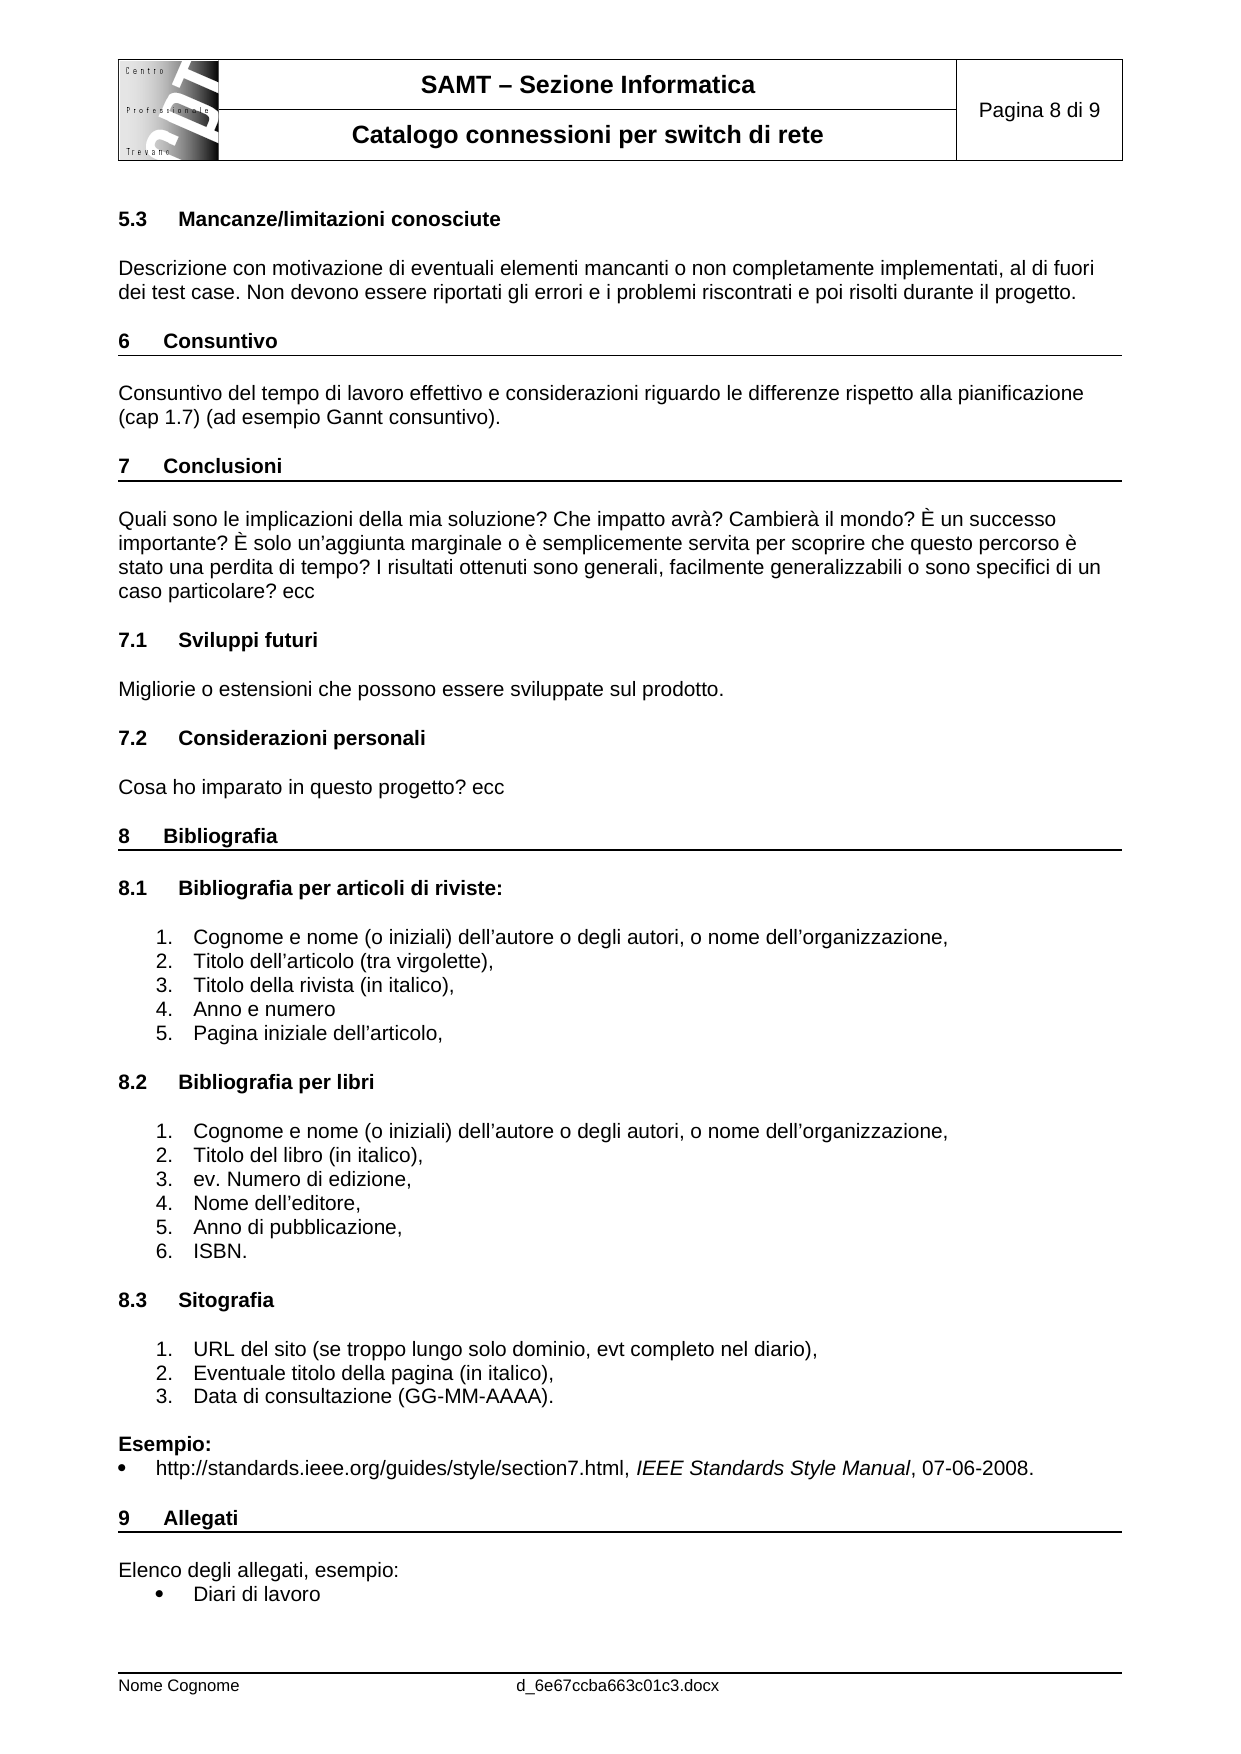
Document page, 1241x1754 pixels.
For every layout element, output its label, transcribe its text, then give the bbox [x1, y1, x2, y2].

subtitle Sitografia [118, 1287, 1122, 1311]
list Titolo dell’articolo (tra virgolette), [156, 949, 1122, 973]
subtitle Consuntivo [118, 329, 1122, 355]
text Consuntivo del tempo di lavoro effettivo e considerazioni riguardo le differenze rispetto alla pianificazione (cap 1.7) (ad esempio Gannt consuntivo). [118, 381, 1122, 429]
list Cognome e nome (o iniziali) dell’autore o degli autori, o nome dell’organizzazione, [156, 925, 1122, 949]
list Eventuale titolo della pagina (in italico), [156, 1360, 1122, 1384]
text Descrizione con motivazione di eventuali elementi mancanti o non completamente implementati, al di fuori dei test case. Non devono essere riportati gli errori e i problemi riscontrati e poi risolti durante il progetto. [118, 256, 1122, 304]
text Esempio: [118, 1432, 1122, 1456]
list Pagina iniziale dell’articolo, [156, 1021, 1122, 1045]
text Migliorie o estensioni che possono essere sviluppate sul prodotto. [118, 677, 1122, 701]
list Titolo della rivista (in italico), [156, 973, 1122, 997]
subtitle Allegati [118, 1505, 1122, 1531]
text Cosa ho imparato in questo progetto? ecc [118, 774, 1122, 798]
picture [118, 60, 219, 160]
subtitle Considerazioni personali [118, 726, 1122, 749]
subtitle Bibliografia per libri [118, 1070, 1122, 1094]
list Data di consultazione (GG-MM-AAAA). [156, 1384, 1122, 1408]
text Quali sono le implicazioni della mia soluzione? Che impatto avrà? Cambierà il mondo? È un successo importante? È solo un’aggiunta marginale o è semplicemente servita per scoprire che questo percorso è stato una perdita di tempo? I risultati ottenuti sono generali, facilmente generalizzabili o sono specifici di un caso particolare? ecc [118, 507, 1122, 603]
list Nome dell’editore, [156, 1191, 1122, 1214]
list ev. Numero di edizione, [156, 1167, 1122, 1191]
subtitle Bibliografia [118, 823, 1122, 849]
list Anno e numero [156, 997, 1122, 1021]
list http://standards.ieee.org/guides/style/section7.html, IEEE Standards Style Manual, 07-06-2008. [118, 1456, 1122, 1480]
list URL del sito (se troppo lungo solo dominio, evt completo nel diario), [156, 1336, 1122, 1360]
list ISBN. [156, 1238, 1122, 1262]
list Diari di lavoro [156, 1582, 1122, 1606]
list Cognome e nome (o iniziali) dell’autore o degli autori, o nome dell’organizzazione, [156, 1119, 1122, 1143]
subtitle Conclusioni [118, 454, 1122, 480]
subtitle Mancanze/limitazioni conosciute [118, 207, 1122, 231]
list Anno di pubblicazione, [156, 1214, 1122, 1238]
subtitle Bibliografia per articoli di riviste: [118, 876, 1122, 900]
subtitle Sviluppi futuri [118, 628, 1122, 652]
text Elenco degli allegati, esempio: [118, 1558, 1122, 1582]
list Titolo del libro (in italico), [156, 1143, 1122, 1167]
